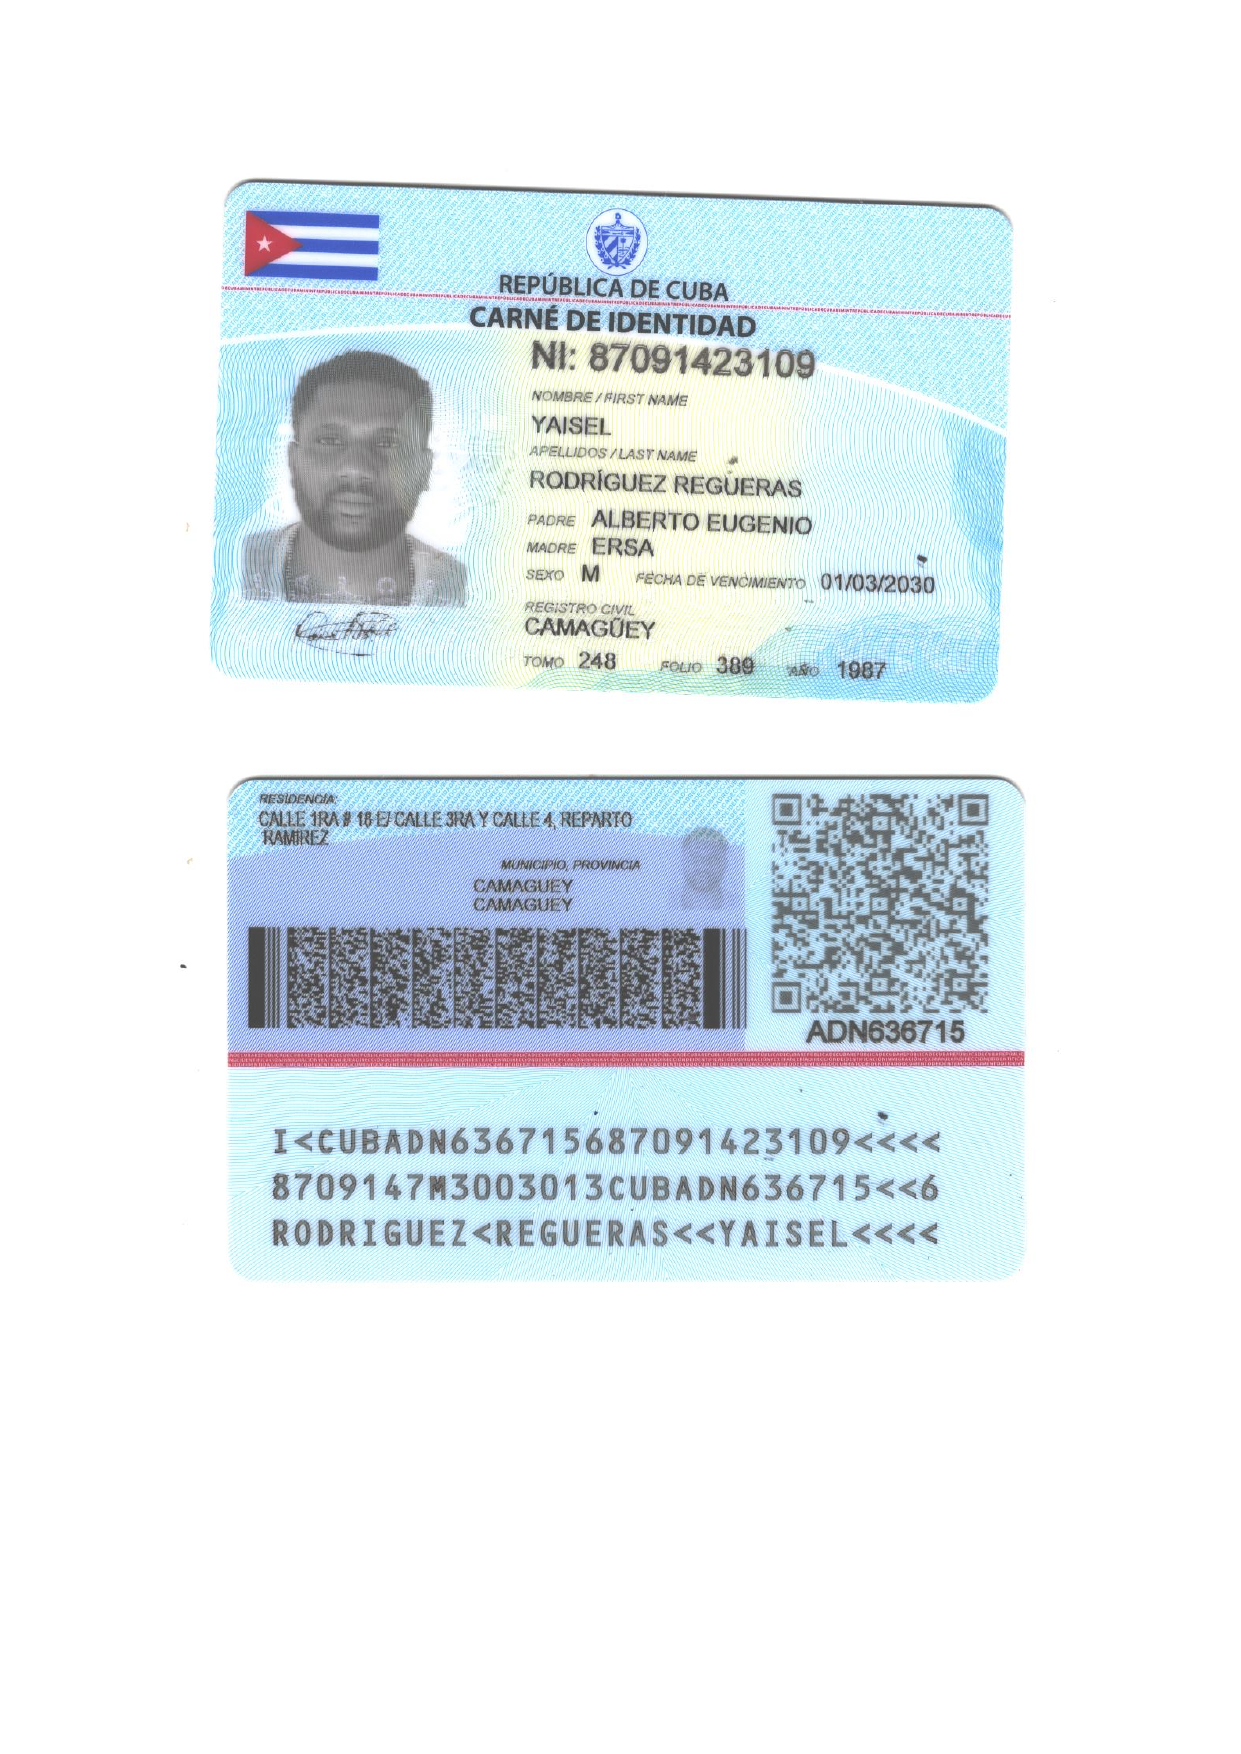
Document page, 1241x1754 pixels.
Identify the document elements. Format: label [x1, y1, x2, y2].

picture [177, 739, 1062, 1302]
picture [177, 147, 1057, 736]
